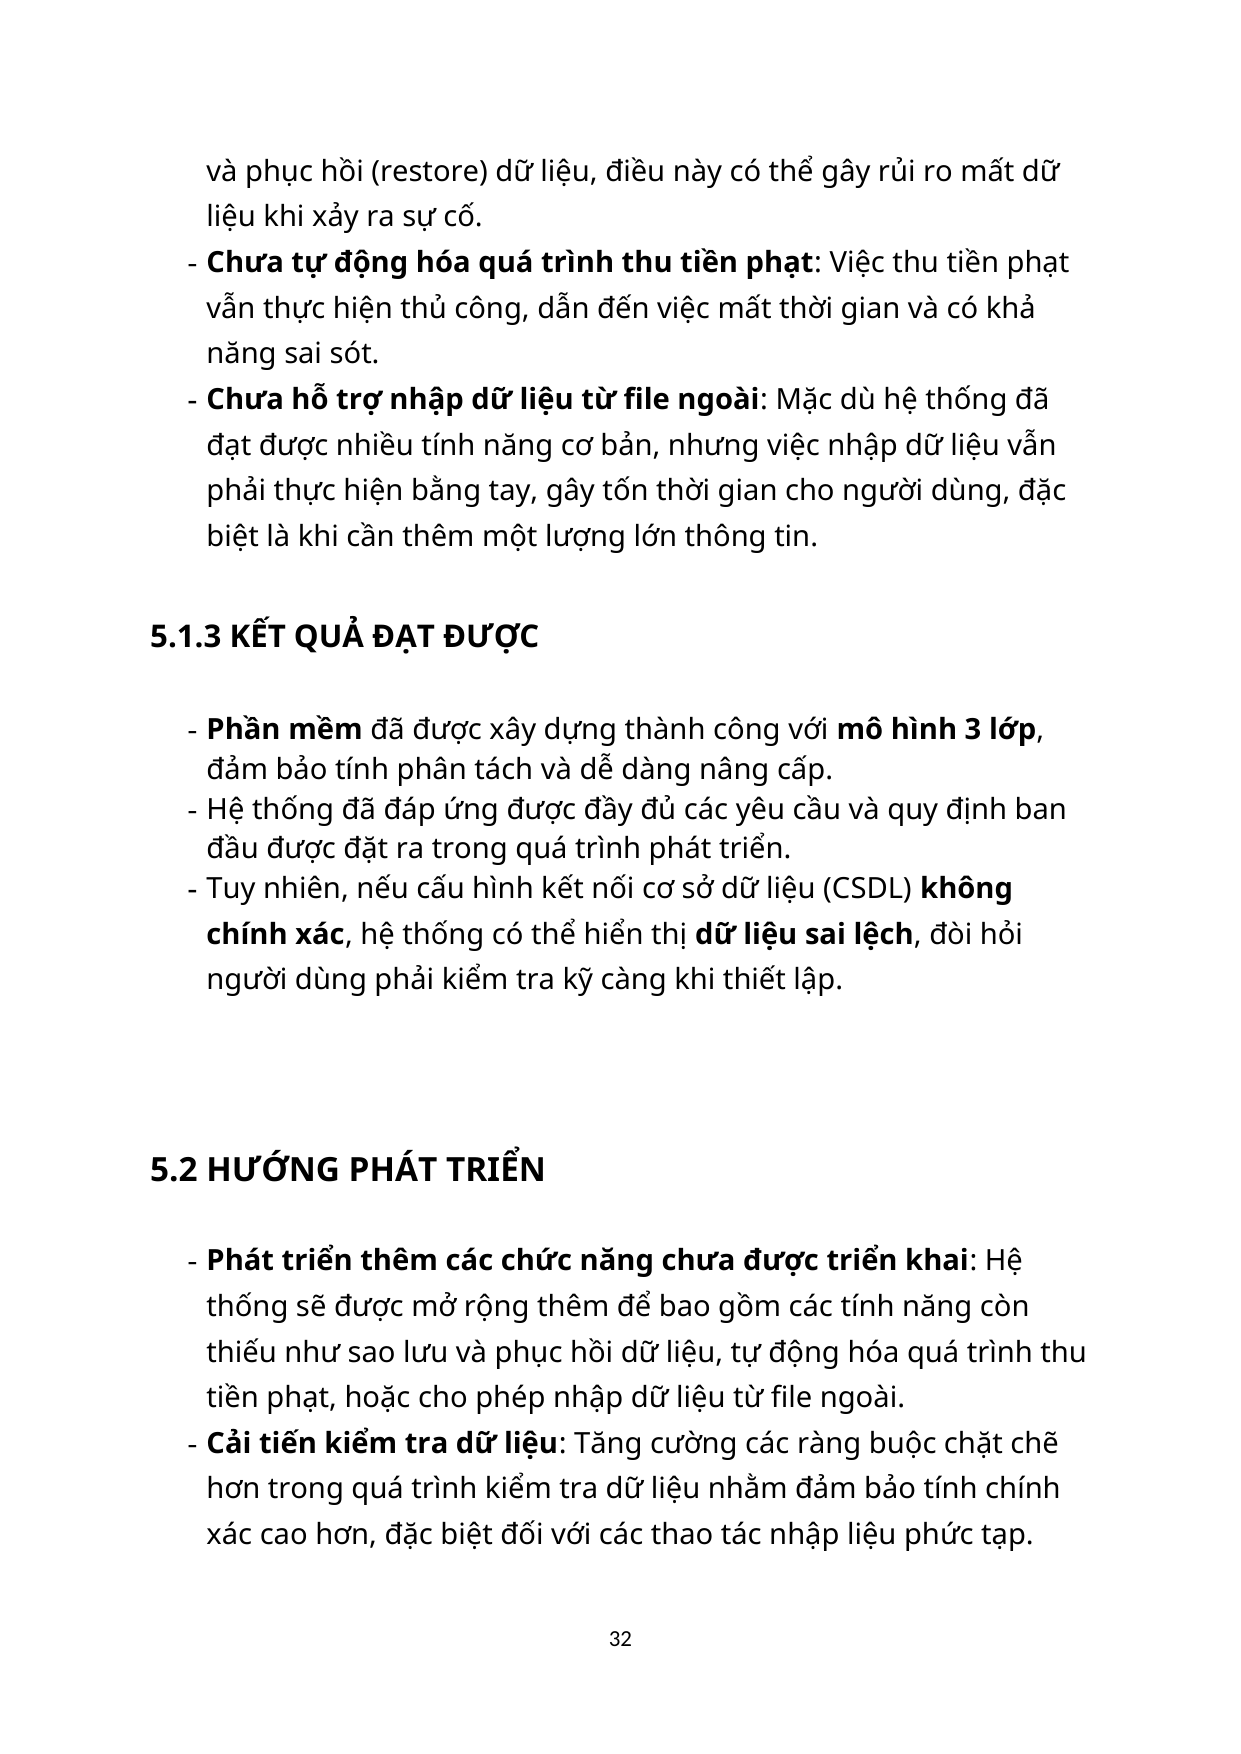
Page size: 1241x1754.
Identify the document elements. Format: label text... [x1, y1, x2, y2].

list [187, 150, 1090, 235]
list Phát triển thêm các chức năng chưa được triển khai: Hệ thống sẽ được mở rộng thêm để bao gồm các tính năng còn thiếu như sao lưu và phục hồi dữ liệu, tự động hóa quá trình thu tiền phạt, hoặc cho phép nhập dữ liệu từ file ngoài. [187, 1240, 1090, 1416]
list Cải tiến kiểm tra dữ liệu: Tăng cường các ràng buộc chặt chẽ hơn trong quá trình kiểm tra dữ liệu nhằm đảm bảo tính chính xác cao hơn, đặc biệt đối với các thao tác nhập liệu phức tạp. [187, 1422, 1090, 1553]
list Hệ thống đã đáp ứng được đầy đủ các yêu cầu và quy định ban đầu được đặt ra trong quá trình phát triển. [187, 788, 1090, 867]
list Chưa tự động hóa quá trình thu tiền phạt: Việc thu tiền phạt vẫn thực hiện thủ công, dẫn đến việc mất thời gian và có khả năng sai sót. [187, 241, 1090, 372]
list Phần mềm đã được xây dựng thành công với mô hình 3 lớp, đảm bảo tính phân tách và dễ dàng nâng cấp. [187, 709, 1090, 788]
subtitle 5.2 HƯỚNG PHÁT TRIỂN [150, 1145, 1090, 1191]
subtitle 5.1.3 KẾT QUẢ ĐẠT ĐƯỢC [150, 614, 1090, 656]
list Chưa hỗ trợ nhập dữ liệu từ file ngoài: Mặc dù hệ thống đã đạt được nhiều tính năng cơ bản, nhưng việc nhập dữ liệu vẫn phải thực hiện bằng tay, gây tốn thời gian cho người dùng, đặc biệt là khi cần thêm một lượng lớn thông tin. [187, 378, 1090, 555]
list Tuy nhiên, nếu cấu hình kết nối cơ sở dữ liệu (CSDL) không chính xác, hệ thống có thể hiển thị dữ liệu sai lệch, đòi hỏi người dùng phải kiểm tra kỹ càng khi thiết lập. [187, 867, 1090, 998]
